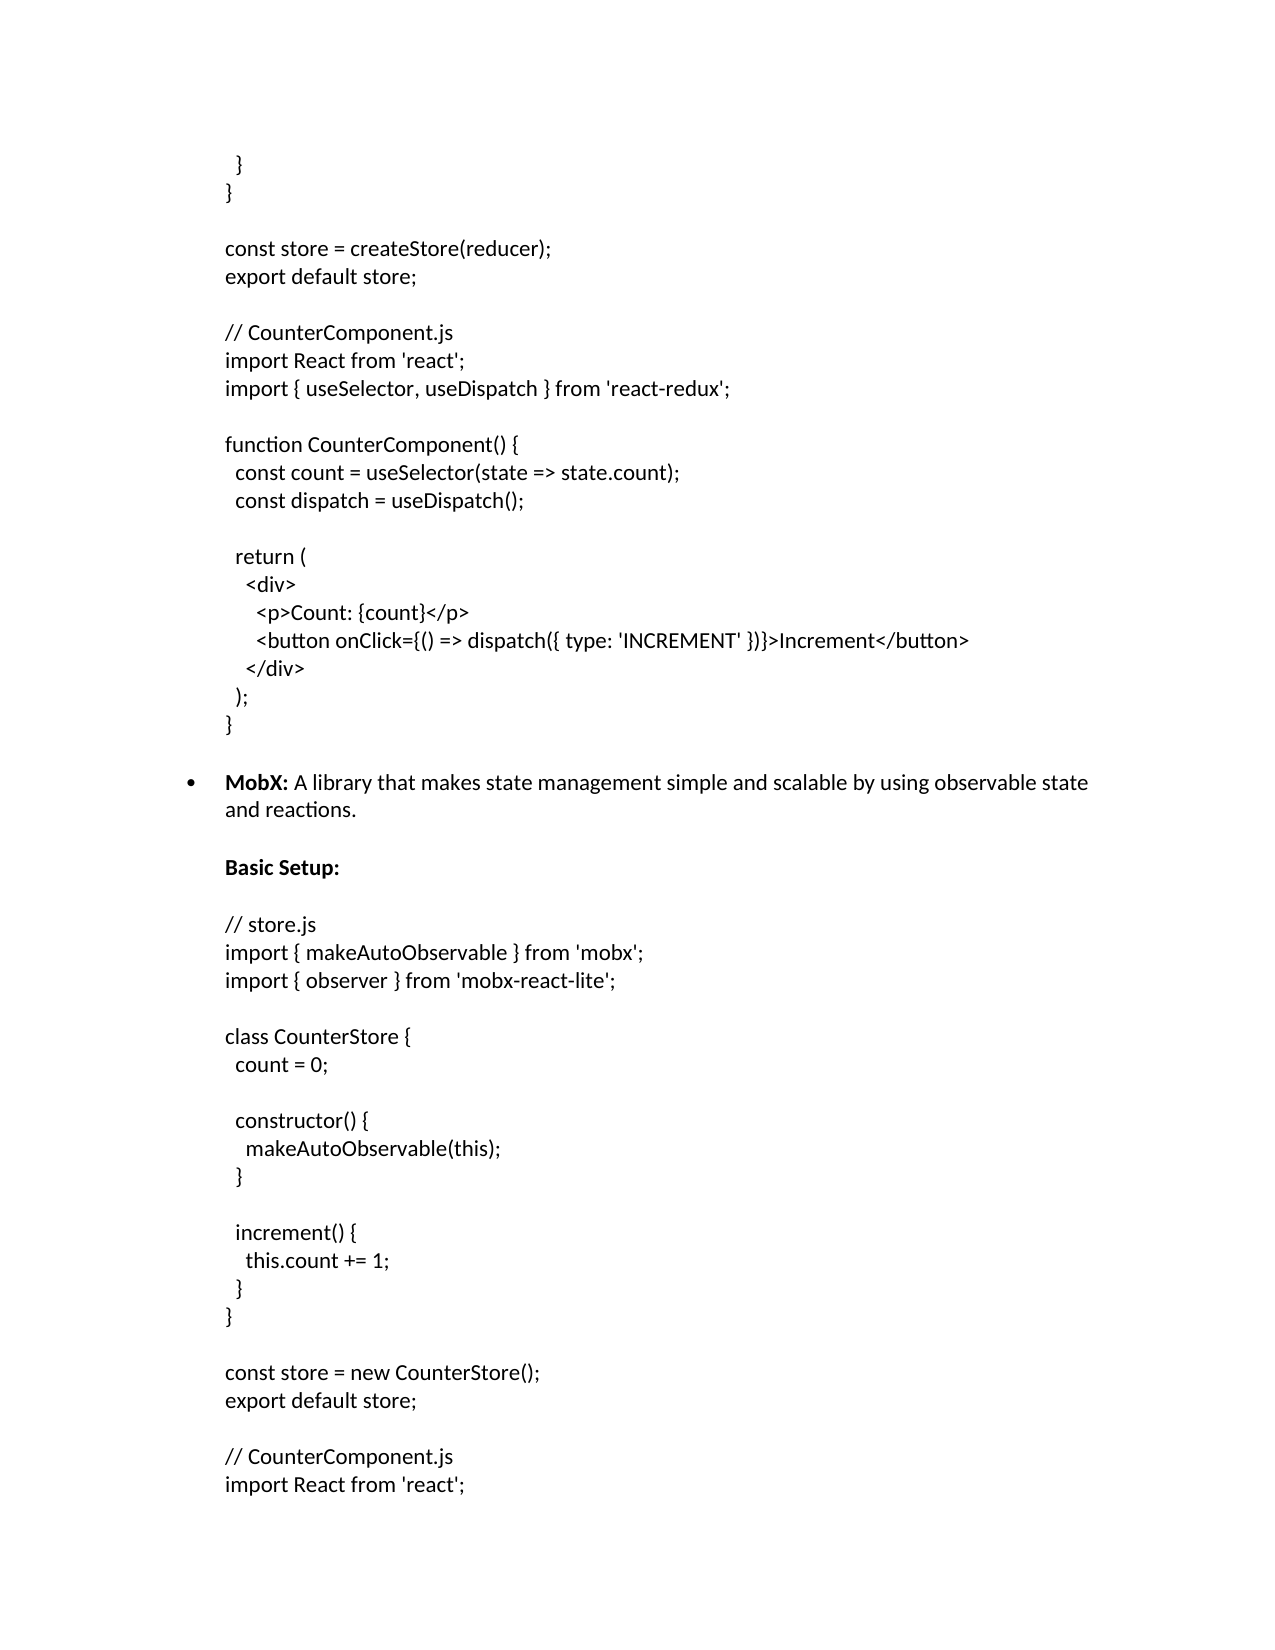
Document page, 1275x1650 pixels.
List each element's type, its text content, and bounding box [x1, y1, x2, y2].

text ); [225, 682, 1125, 710]
text export default store; [225, 262, 1125, 290]
text } [225, 1302, 1125, 1330]
text const store = new CounterStore(); [225, 1358, 1125, 1386]
text <div> [225, 570, 1125, 598]
text const store = createStore(reducer); [225, 234, 1125, 262]
text increment() { [225, 1218, 1125, 1246]
text import { makeAutoObservable } from 'mobx'; [225, 938, 1125, 966]
text // CounterComponent.js [225, 1442, 1125, 1470]
text } [225, 178, 1125, 206]
text import React from 'react'; [225, 346, 1125, 374]
text import { useSelector, useDispatch } from 'react-redux'; [225, 374, 1125, 402]
text } [225, 1274, 1125, 1302]
text function CounterComponent() { [225, 430, 1125, 458]
text count = 0; [225, 1050, 1125, 1078]
text import { observer } from 'mobx-react-lite'; [225, 966, 1125, 994]
text } [225, 710, 1125, 738]
text const count = useSelector(state => state.count); [225, 458, 1125, 486]
text </div> [225, 654, 1125, 682]
text constructor() { [225, 1106, 1125, 1134]
list MobX: A library that makes state management simple and scalable by using observable state and reactions. [187, 768, 1125, 824]
text } [225, 1162, 1125, 1190]
text <button onClick={() => dispatch({ type: 'INCREMENT' })}>Increment</button> [225, 626, 1125, 654]
text return ( [225, 542, 1125, 570]
text class CounterStore { [225, 1022, 1125, 1050]
text this.count += 1; [225, 1246, 1125, 1274]
text Basic Setup: [225, 853, 1125, 881]
text import React from 'react'; [225, 1470, 1125, 1498]
text // CounterComponent.js [225, 318, 1125, 346]
text <p>Count: {count}</p> [225, 598, 1125, 626]
text makeAutoObservable(this); [225, 1134, 1125, 1162]
text } [225, 150, 1125, 178]
text const dispatch = useDispatch(); [225, 486, 1125, 514]
text export default store; [225, 1386, 1125, 1414]
text // store.js [225, 910, 1125, 938]
